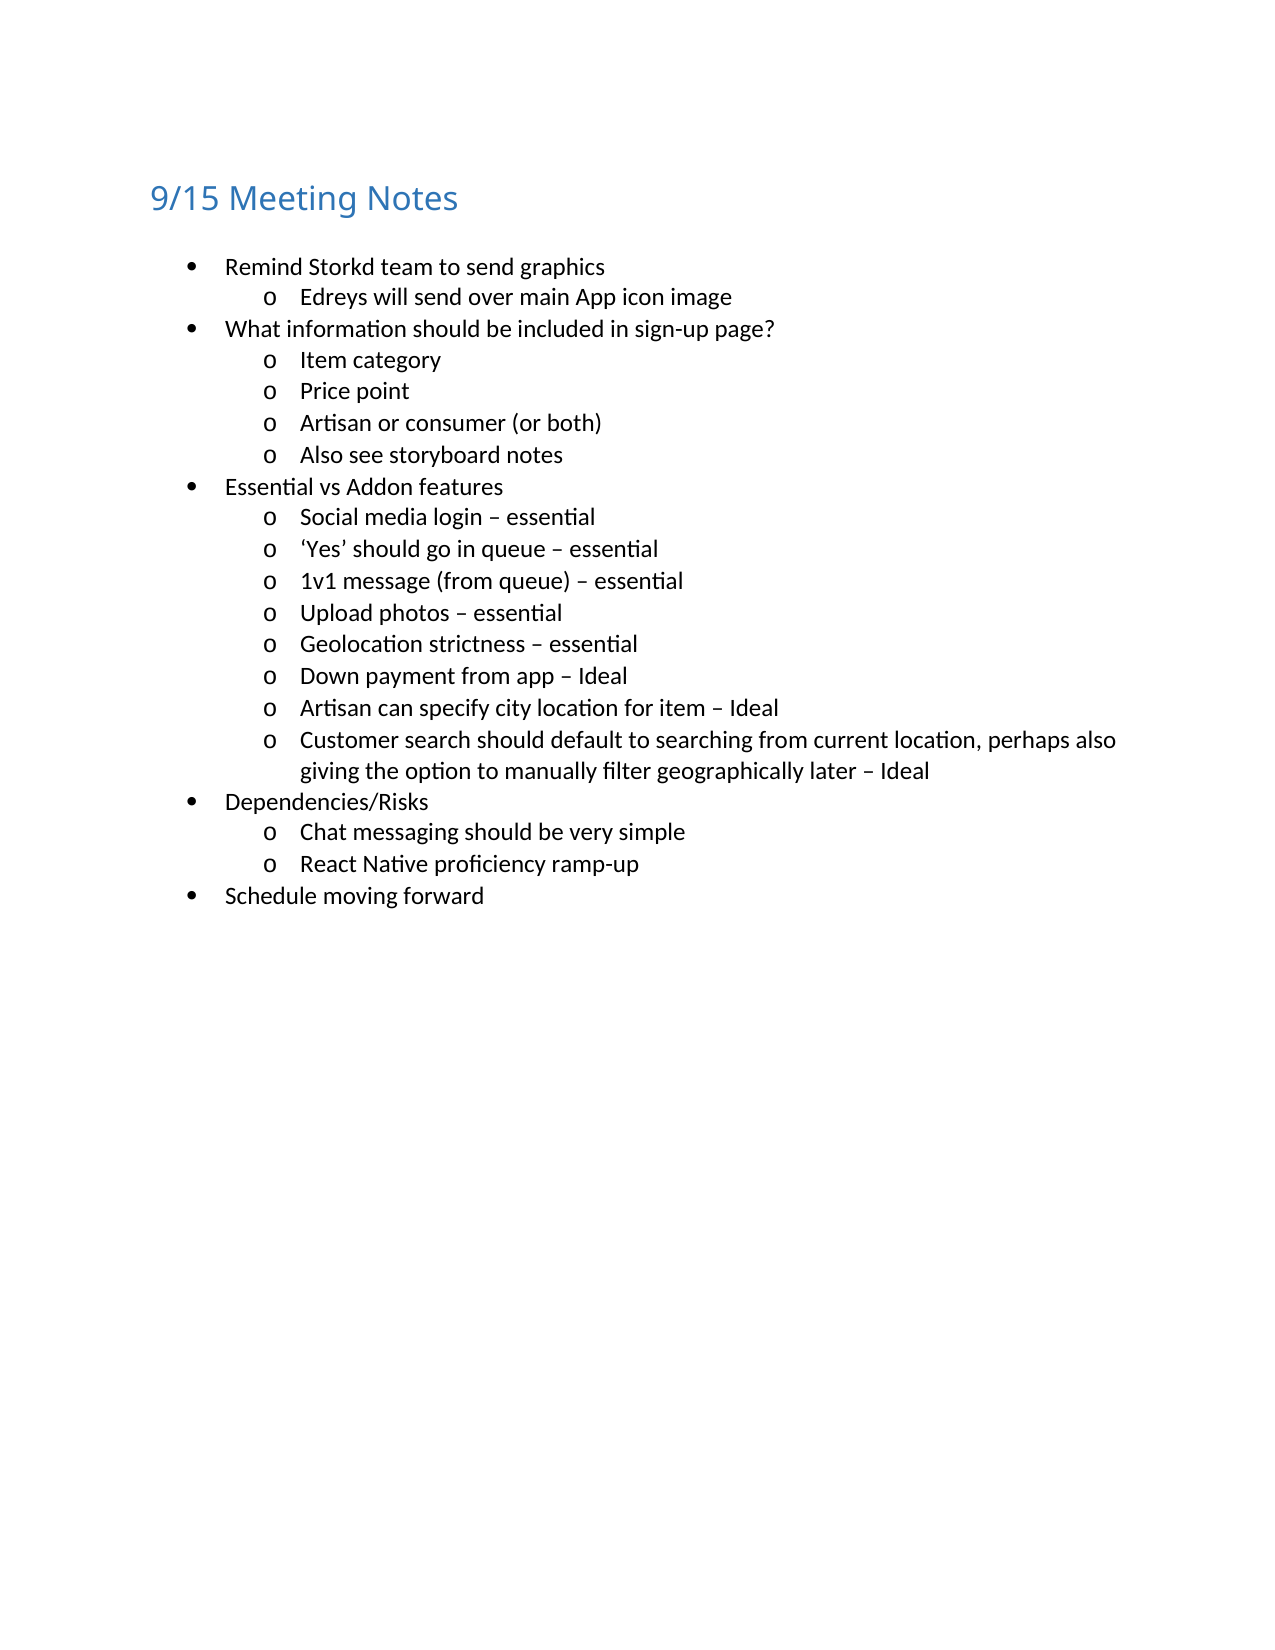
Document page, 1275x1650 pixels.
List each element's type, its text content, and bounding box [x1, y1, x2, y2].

list ‘Yes’ should go in queue – essential [262, 533, 1125, 565]
list Social media login – essential [262, 501, 1125, 533]
list Geolocation strictness – essential [262, 628, 1125, 660]
list Upload photos – essential [262, 597, 1125, 628]
list Remind Storkd team to send graphics [187, 251, 1125, 281]
list React Native proficiency ramp-up [262, 848, 1125, 880]
list Down payment from app – Ideal [262, 660, 1125, 692]
list Item category [262, 344, 1125, 376]
list Also see storyboard notes [262, 439, 1125, 471]
list Artisan or consumer (or both) [262, 407, 1125, 439]
list Chat messaging should be very simple [262, 817, 1125, 848]
subtitle 9/15 Meeting Notes [150, 175, 1125, 220]
list Essential vs Addon features [187, 471, 1125, 501]
list Customer search should default to searching from current location, perhaps also giving the option to manually filter geographically later – Ideal [262, 724, 1125, 786]
list Edreys will send over main App icon image [262, 281, 1125, 313]
list 1v1 message (from queue) – essential [262, 565, 1125, 597]
list Schedule moving forward [187, 880, 1125, 911]
list Price point [262, 376, 1125, 407]
list What information should be included in sign-up page? [187, 313, 1125, 344]
list Artisan can specify city location for item – Ideal [262, 692, 1125, 724]
list Dependencies/Risks [187, 786, 1125, 817]
